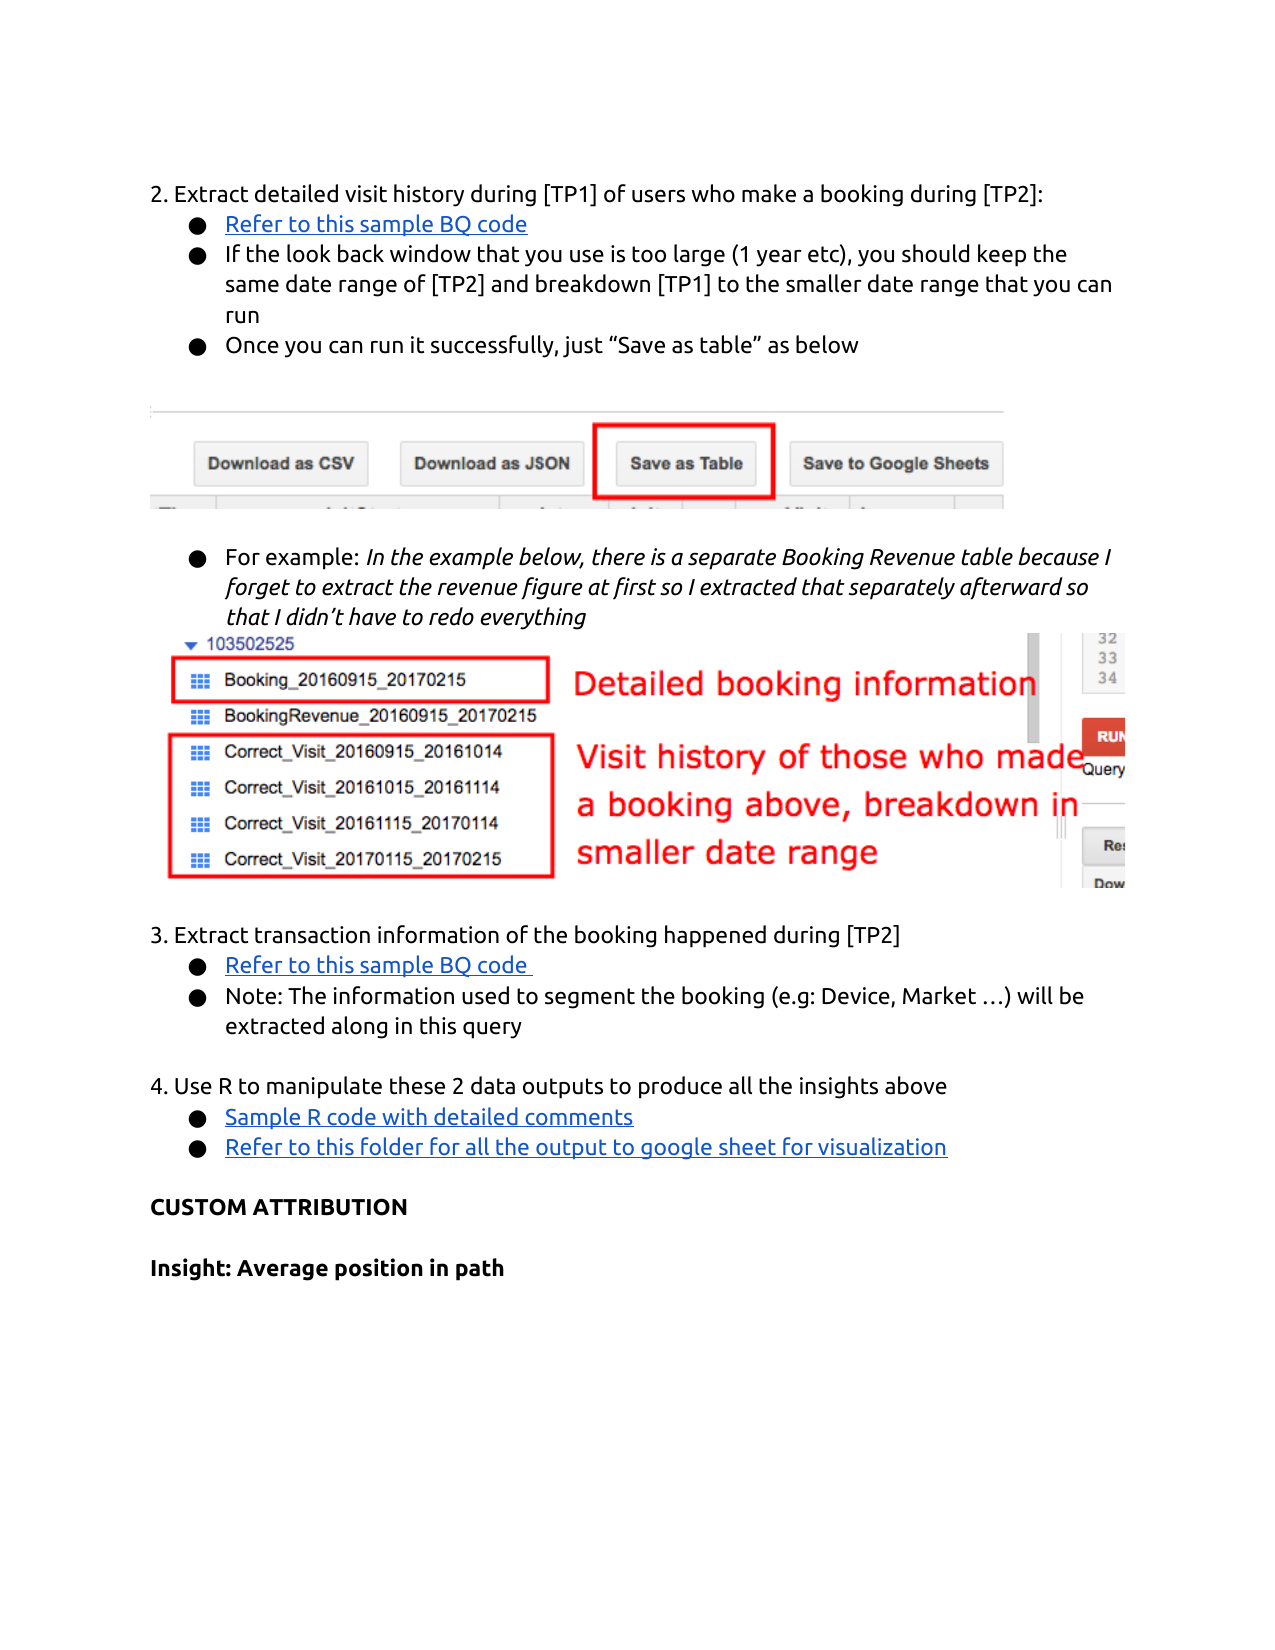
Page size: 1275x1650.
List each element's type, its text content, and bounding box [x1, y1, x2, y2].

text Insight: Average position in path [150, 1254, 1125, 1280]
list Refer to this sample BQ code [187, 210, 1125, 237]
picture [150, 633, 1125, 888]
list For example: In the example below, there is a separate Booking Revenue table because I forget to extract the revenue figure at first so I extracted that separately afterward so that I didn’t have to redo everything [187, 543, 1125, 630]
list Sample R code with detailed comments [187, 1103, 1125, 1129]
list Once you can run it successfully, just “Save as table” as below [187, 331, 1125, 358]
text CUSTOM ATTRIBUTION [150, 1194, 1125, 1220]
text 2. Extract detailed visit history during [TP1] of users who make a booking during [TP2]: [150, 180, 1125, 207]
list If the look back window that you use is too large (1 year etc), you should keep the same date range of [TP2] and breakdown [TP1] to the smaller date range that you can run [187, 241, 1125, 327]
text 4. Use R to manipulate these 2 data outputs to produce all the insights above [150, 1073, 1125, 1099]
picture [150, 391, 1014, 509]
list Refer to this sample BQ code [187, 952, 1125, 978]
list Refer to this folder for all the output to google sheet for visualization [187, 1133, 1125, 1159]
text 3. Extract transaction information of the booking happened during [TP2] [150, 922, 1125, 948]
list Note: The information used to segment the booking (e.g: Device, Market …) will be extracted along in this query [187, 982, 1125, 1039]
